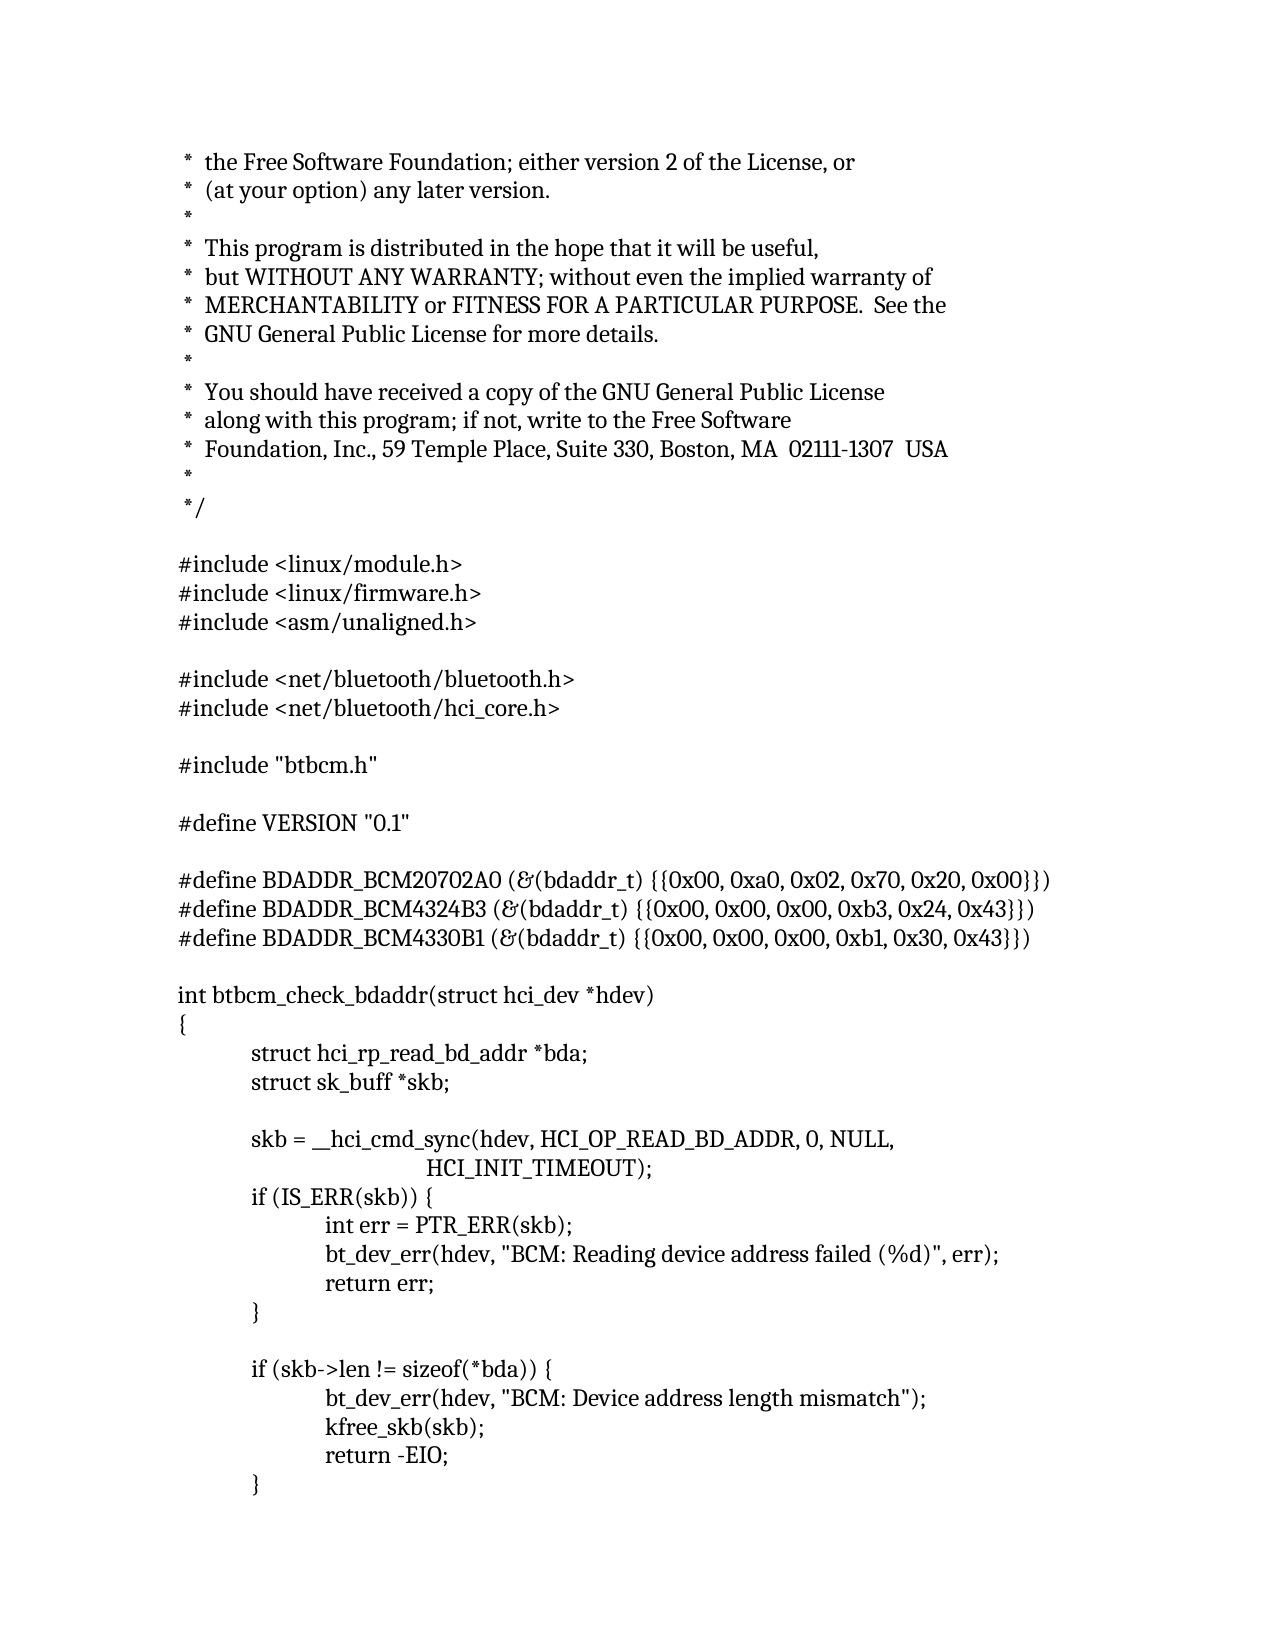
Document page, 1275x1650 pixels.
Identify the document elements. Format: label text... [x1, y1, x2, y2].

text if (IS_ERR(skb)) { [177, 1183, 1098, 1211]
text * [177, 349, 1098, 378]
text #include "btbcm.h" [177, 751, 1098, 780]
text if (skb->len != sizeof(*bda)) { [177, 1355, 1098, 1384]
text #define BDADDR_BCM4324B3 (&(bdaddr_t) {{0x00, 0x00, 0x00, 0xb3, 0x24, 0x43}}) [177, 895, 1098, 924]
text struct hci_rp_read_bd_addr *bda; [177, 1039, 1098, 1068]
text * (at your option) any later version. [177, 176, 1098, 205]
text #define BDADDR_BCM4330B1 (&(bdaddr_t) {{0x00, 0x00, 0x00, 0xb1, 0x30, 0x43}}) [177, 924, 1098, 953]
text bt_dev_err(hdev, "BCM: Reading device address failed (%d)", err); [177, 1240, 1098, 1269]
text * GNU General Public License for more details. [177, 320, 1098, 349]
text * Foundation, Inc., 59 Temple Place, Suite 330, Boston, MA 02111-1307 USA [177, 435, 1098, 464]
text * the Free Software Foundation; either version 2 of the License, or [177, 148, 1098, 176]
text #include <asm/unaligned.h> [177, 608, 1098, 636]
text * but WITHOUT ANY WARRANTY; without even the implied warranty of [177, 263, 1098, 291]
text #include <net/bluetooth/bluetooth.h> [177, 665, 1098, 694]
text { [177, 1010, 1098, 1039]
text #include <net/bluetooth/hci_core.h> [177, 694, 1098, 723]
text */ [177, 493, 1098, 521]
text skb = __hci_cmd_sync(hdev, HCI_OP_READ_BD_ADDR, 0, NULL, [177, 1125, 1098, 1154]
text #include <linux/module.h> [177, 550, 1098, 579]
text HCI_INIT_TIMEOUT); [177, 1154, 1098, 1183]
text #include <linux/firmware.h> [177, 579, 1098, 608]
text #define BDADDR_BCM20702A0 (&(bdaddr_t) {{0x00, 0xa0, 0x02, 0x70, 0x20, 0x00}}) [177, 866, 1098, 895]
text } [177, 1298, 1098, 1326]
text struct sk_buff *skb; [177, 1068, 1098, 1096]
text * You should have received a copy of the GNU General Public License [177, 378, 1098, 406]
text int btbcm_check_bdaddr(struct hci_dev *hdev) [177, 981, 1098, 1010]
text * along with this program; if not, write to the Free Software [177, 406, 1098, 435]
text * [177, 205, 1098, 234]
text * This program is distributed in the hope that it will be useful, [177, 234, 1098, 263]
text int err = PTR_ERR(skb); [177, 1211, 1098, 1240]
text #define VERSION "0.1" [177, 809, 1098, 838]
text bt_dev_err(hdev, "BCM: Device address length mismatch"); [177, 1384, 1098, 1413]
text return -EIO; [177, 1441, 1098, 1470]
text kfree_skb(skb); [177, 1413, 1098, 1441]
text * MERCHANTABILITY or FITNESS FOR A PARTICULAR PURPOSE. See the [177, 291, 1098, 320]
text * [177, 464, 1098, 493]
text return err; [177, 1269, 1098, 1298]
text } [177, 1470, 1098, 1499]
